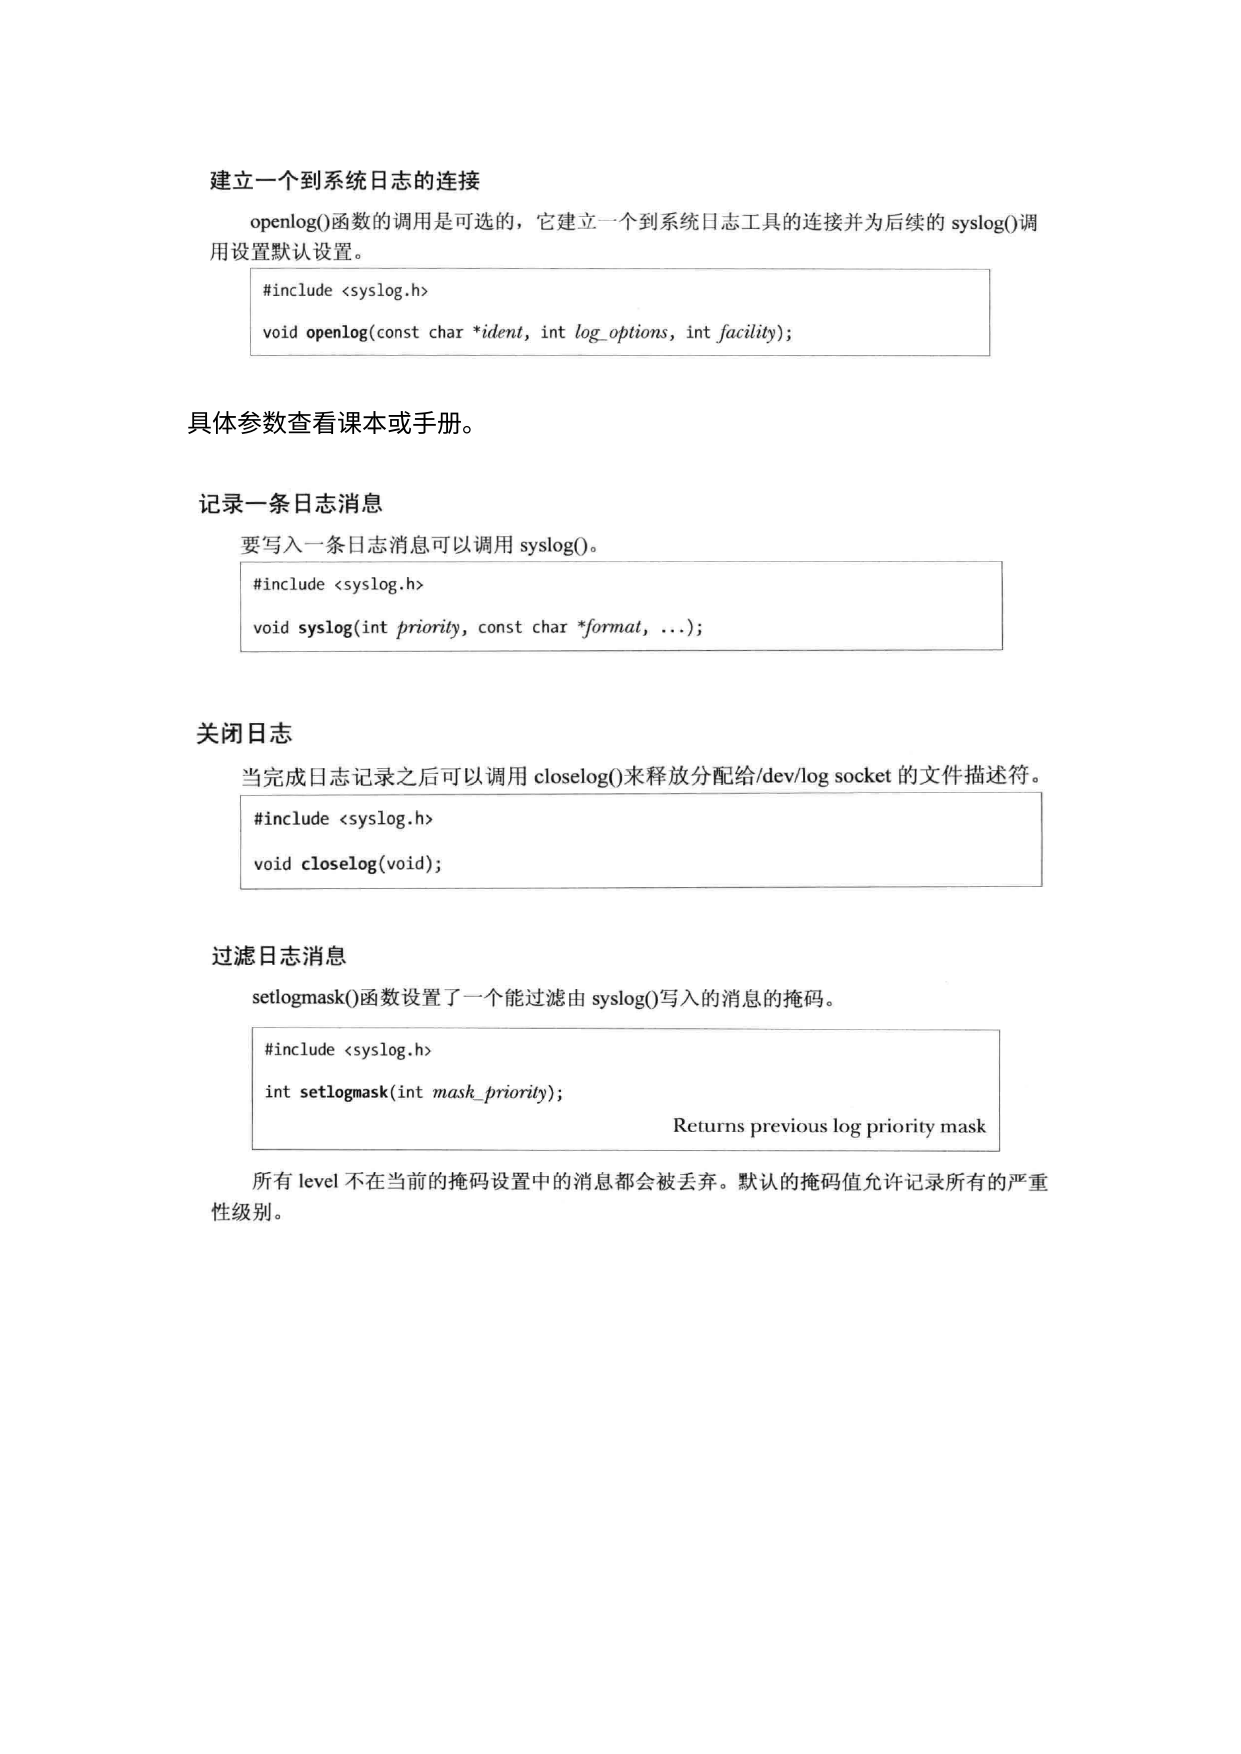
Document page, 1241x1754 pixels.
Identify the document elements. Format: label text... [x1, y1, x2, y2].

picture [187, 487, 1051, 654]
picture [187, 942, 1052, 1229]
list 具体参数查看课本或手册。 [187, 389, 1053, 454]
picture [187, 162, 1051, 361]
picture [187, 714, 1052, 896]
